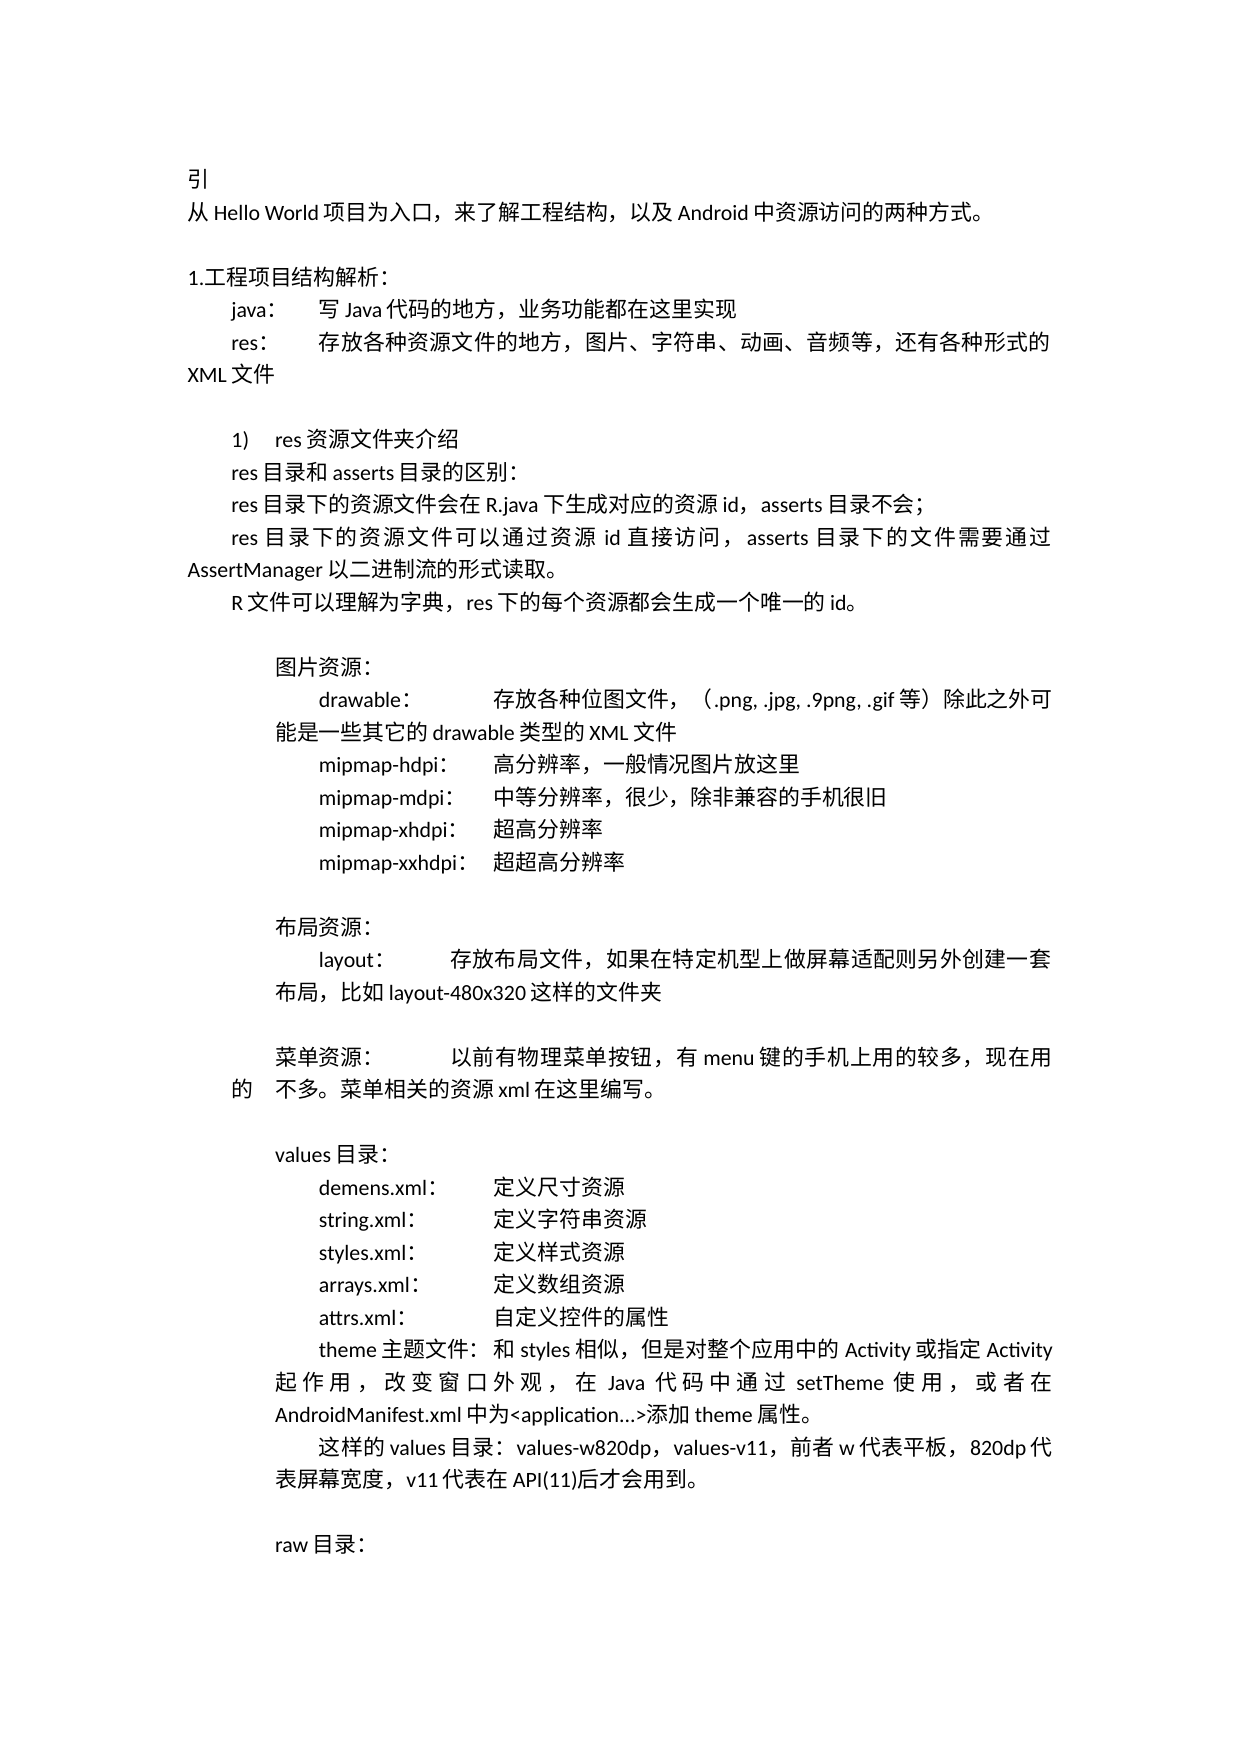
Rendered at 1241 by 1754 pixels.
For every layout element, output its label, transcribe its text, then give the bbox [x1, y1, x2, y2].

text values目录： [231, 1137, 1053, 1169]
text 图片资源： [231, 649, 1053, 682]
text res目录下的资源文件可以通过资源id直接访问，asserts目录下的文件需要通过AssertManager以二进制流的形式读取。 [187, 519, 1053, 584]
text drawable： 存放各种位图文件，（.png, .jpg, .9png, .gif等）除此之外可能是一些其它的drawable类型的XML文件 [275, 682, 1053, 747]
text arrays.xml： 定义数组资源 [275, 1267, 1053, 1299]
text demens.xml： 定义尺寸资源 [275, 1169, 1053, 1202]
text 布局资源： [231, 909, 1053, 942]
text R文件可以理解为字典，res下的每个资源都会生成一个唯一的id。 [187, 584, 1053, 617]
text mipmap-xhdpi： 超高分辨率 [275, 812, 1053, 844]
text 引 [187, 162, 1053, 194]
text 菜单资源： 以前有物理菜单按钮，有menu键的手机上用的较多，现在用的 不多。菜单相关的资源xml在这里编写。 [231, 1039, 1053, 1104]
text string.xml： 定义字符串资源 [275, 1202, 1053, 1234]
text layout： 存放布局文件，如果在特定机型上做屏幕适配则另外创建一套布局，比如layout-480x320这样的文件夹 [275, 942, 1053, 1007]
text attrs.xml： 自定义控件的属性 [275, 1299, 1053, 1332]
text 从Hello World项目为入口，来了解工程结构，以及Android中资源访问的两种方式。 [187, 194, 1053, 227]
text styles.xml： 定义样式资源 [275, 1234, 1053, 1267]
text 这样的values目录：values-w820dp，values-v11，前者w代表平板，820dp代表屏幕宽度，v11代表在API(11)后才会用到。 [275, 1429, 1053, 1494]
text res： 存放各种资源文件的地方，图片、字符串、动画、音频等，还有各种形式的XML文件 [187, 324, 1053, 389]
text 1.工程项目结构解析： [187, 259, 1053, 292]
text res目录下的资源文件会在R.java下生成对应的资源id，asserts目录不会； [187, 487, 1053, 519]
text 1) res资源文件夹介绍 [187, 422, 1053, 454]
text mipmap-hdpi： 高分辨率，一般情况图片放这里 [275, 747, 1053, 779]
text mipmap-xxhdpi： 超超高分辨率 [275, 844, 1053, 877]
text raw目录： [231, 1527, 1053, 1559]
text theme主题文件： 和styles相似，但是对整个应用中的Activity或指定Activity起作用，改变窗口外观，在Java代码中通过setTheme使用，或者在AndroidManifest.xml中为<application...>添加theme属性。 [275, 1332, 1053, 1429]
text res目录和asserts目录的区别： [187, 454, 1053, 487]
text java： 写Java代码的地方，业务功能都在这里实现 [187, 292, 1053, 324]
text mipmap-mdpi： 中等分辨率，很少，除非兼容的手机很旧 [275, 779, 1053, 812]
